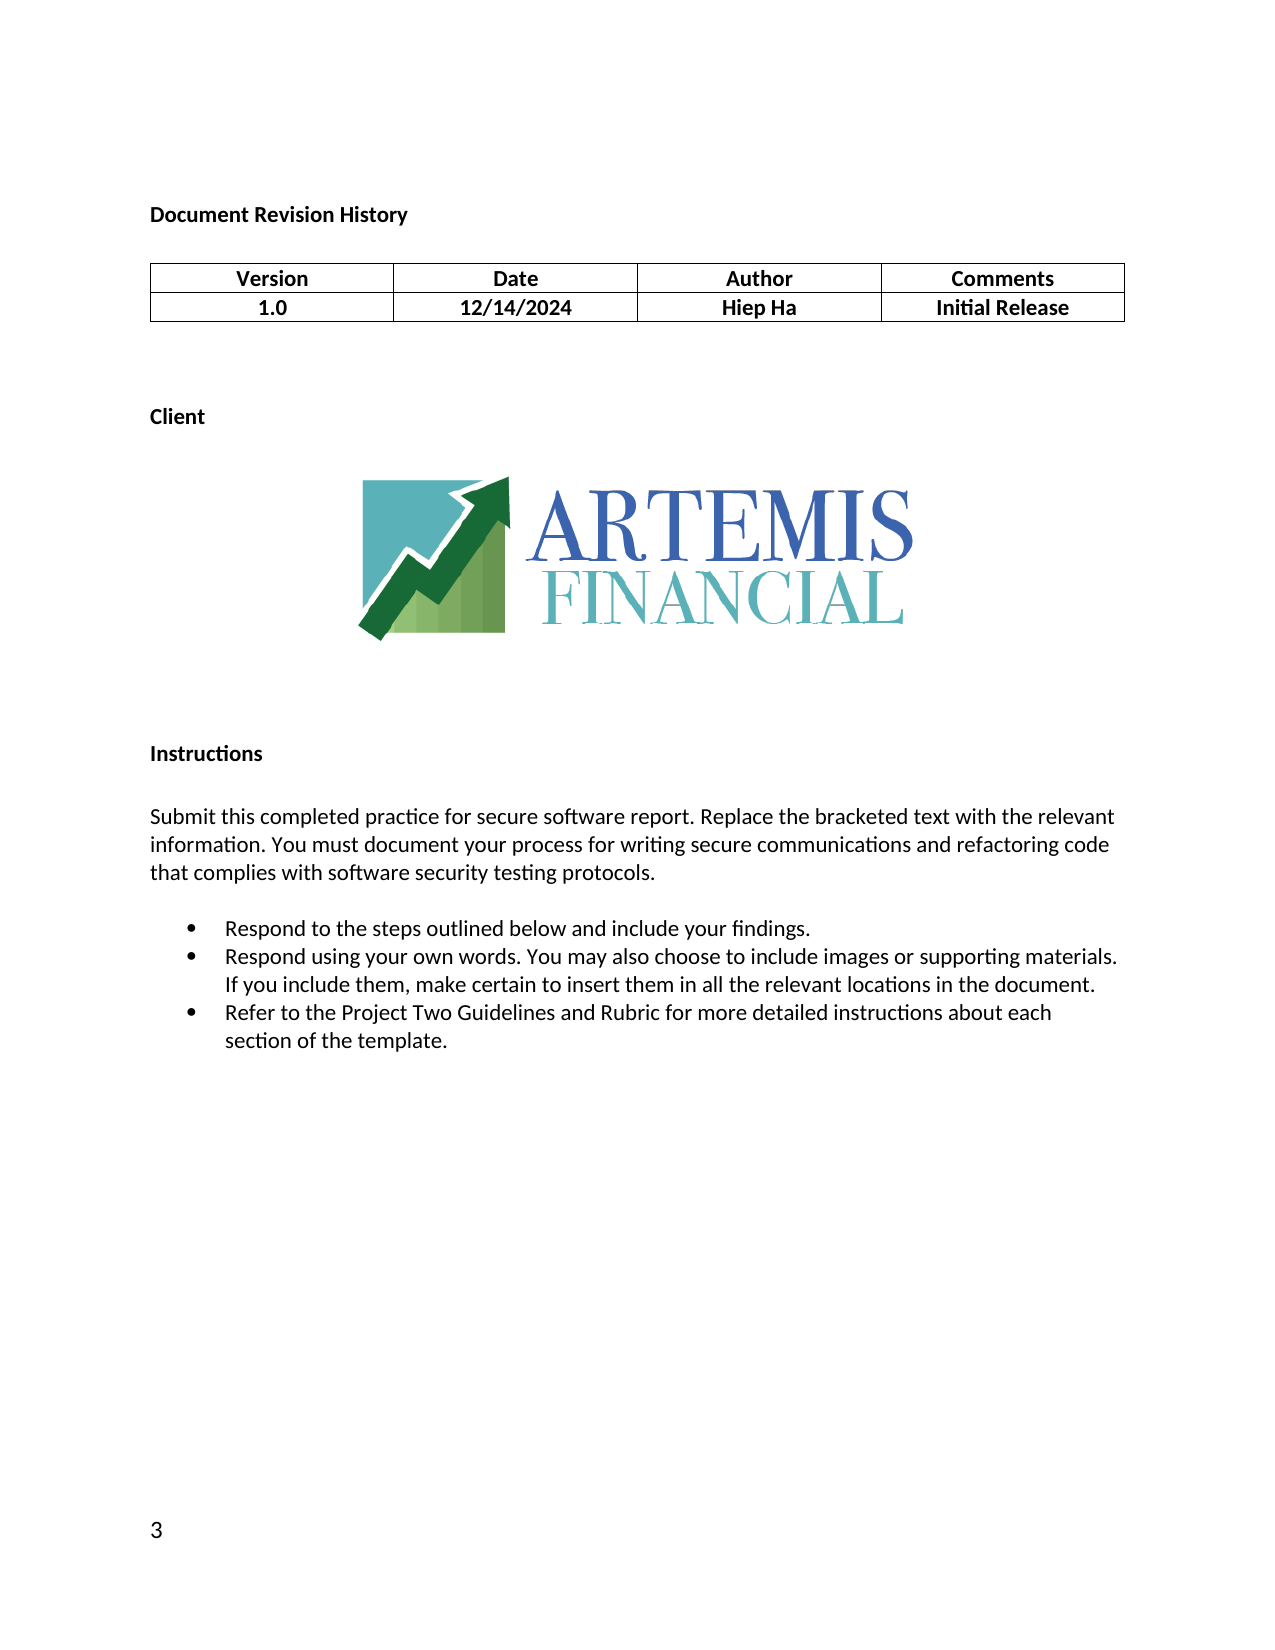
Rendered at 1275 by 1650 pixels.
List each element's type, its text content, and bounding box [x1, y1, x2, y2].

table_header Author [638, 264, 881, 292]
table_header Date [394, 264, 637, 292]
table_cell Initial Release [882, 293, 1124, 321]
list Respond to the steps outlined below and include your findings. [187, 914, 1125, 942]
table_cell Hiep Ha [638, 293, 881, 321]
subtitle Client [150, 402, 1125, 430]
subtitle Instructions [150, 739, 1125, 767]
subtitle Document Revision History [150, 200, 1125, 228]
picture [346, 462, 929, 662]
table_cell 12/14/2024 [394, 293, 637, 321]
list Respond using your own words. You may also choose to include images or supporting materials. If you include them, make certain to insert them in all the relevant locations in the document. [187, 942, 1125, 998]
text Submit this completed practice for secure software report. Replace the bracketed text with the relevant information. You must document your process for writing secure communications and refactoring code that complies with software security testing protocols. [150, 802, 1125, 886]
list Refer to the Project Two Guidelines and Rubric for more detailed instructions about each section of the template. [187, 998, 1125, 1054]
table_header Comments [882, 264, 1124, 292]
table_cell 1.0 [151, 293, 393, 321]
table_header Version [151, 264, 393, 292]
